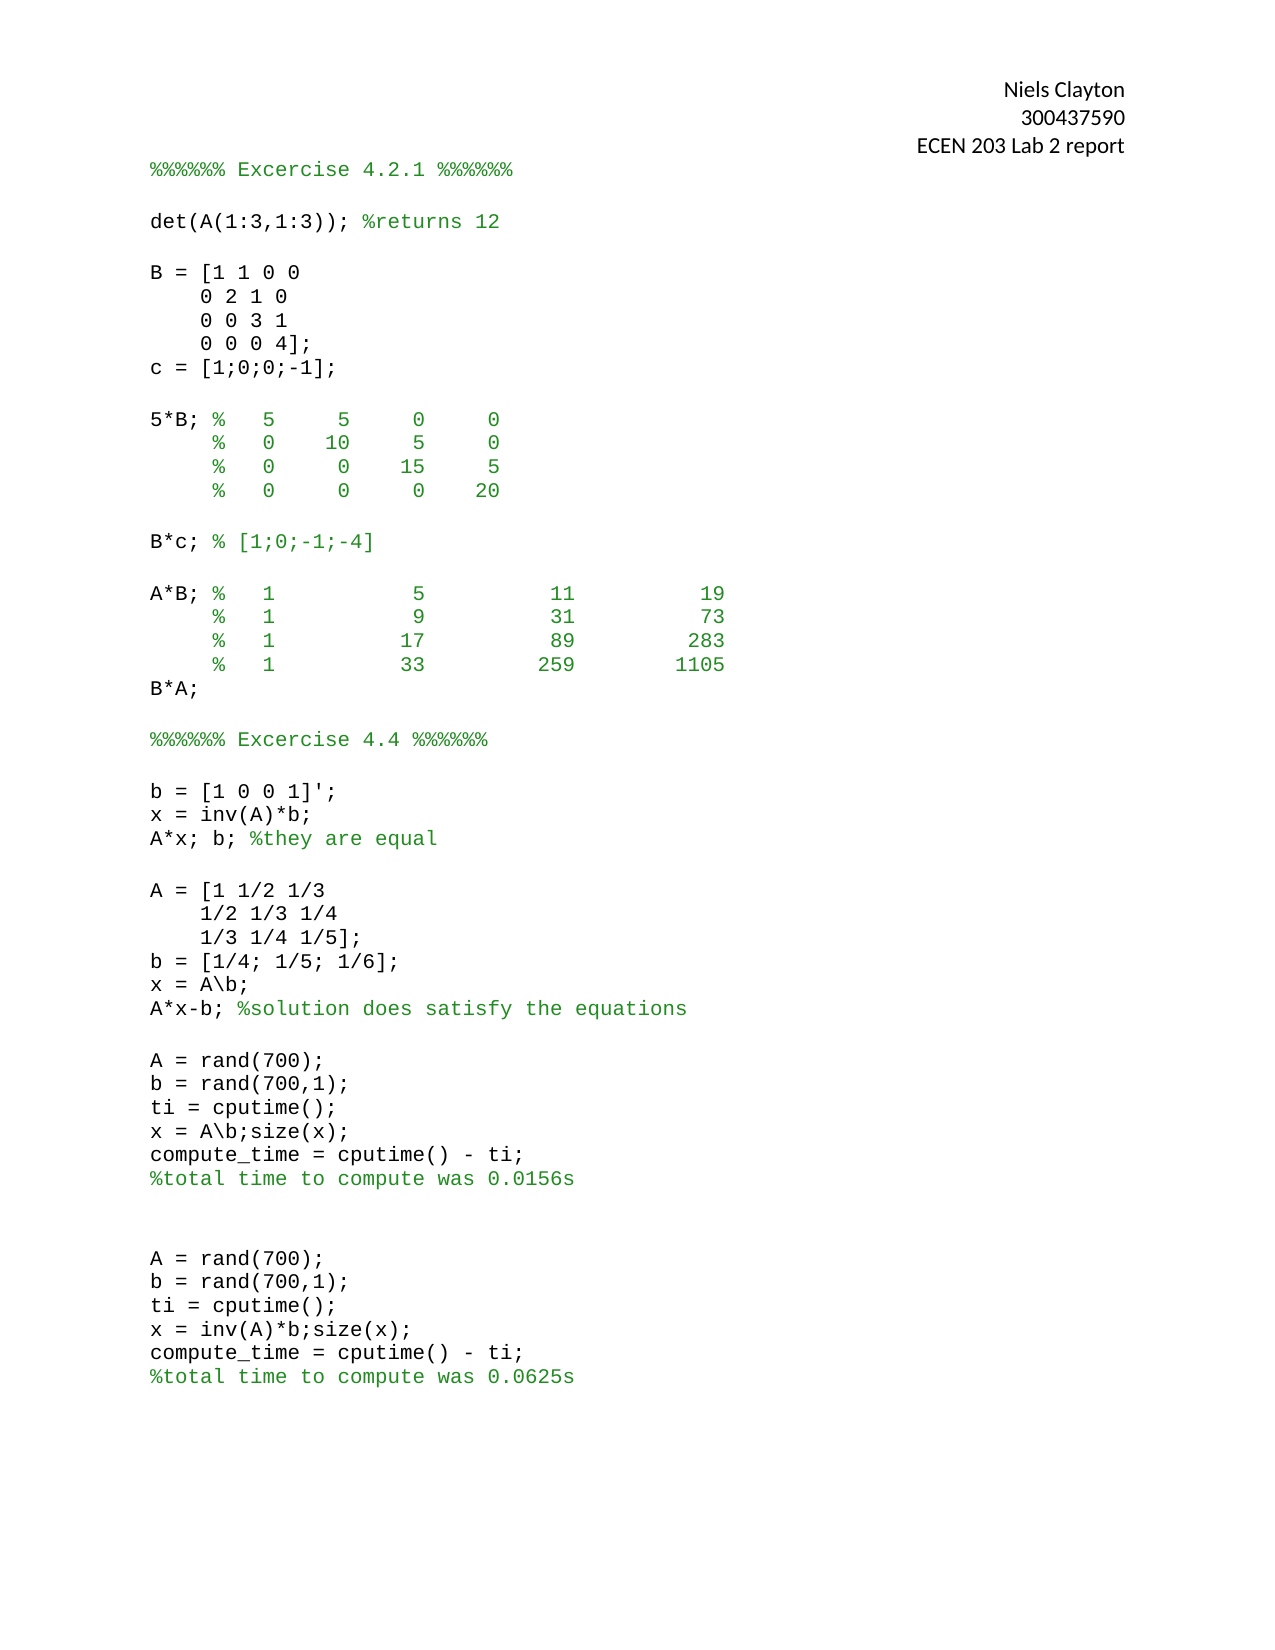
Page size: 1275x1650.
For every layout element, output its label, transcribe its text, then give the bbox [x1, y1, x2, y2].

text A*x-b; %solution does satisfy the equations [150, 998, 1125, 1022]
text 1/2 1/3 1/4 [150, 903, 1125, 927]
text % 0 0 15 5 [150, 456, 1125, 479]
text b = [1/4; 1/5; 1/6]; [150, 951, 1125, 974]
text 0 0 0 4]; [150, 333, 1125, 357]
text % 1 17 89 283 [150, 630, 1125, 654]
text A = [1 1/2 1/3 [150, 880, 1125, 903]
text x = A\b; [150, 974, 1125, 998]
text % 1 33 259 1105 [150, 654, 1125, 677]
text A*B; % 1 5 11 19 [150, 583, 1125, 607]
text b = rand(700,1); [150, 1271, 1125, 1295]
text compute_time = cputime() - ti; [150, 1342, 1125, 1366]
text % 0 0 0 20 [150, 479, 1125, 503]
text compute_time = cputime() - ti; [150, 1144, 1125, 1168]
text % 0 10 5 0 [150, 432, 1125, 456]
text x = A\b;size(x); [150, 1121, 1125, 1144]
text %%%%%% Excercise 4.2.1 %%%%%% [150, 159, 1125, 183]
text det(A(1:3,1:3)); %returns 12 [150, 211, 1125, 234]
text 5*B; % 5 5 0 0 [150, 409, 1125, 432]
text B*c; % [1;0;-1;-4] [150, 531, 1125, 555]
text x = inv(A)*b; [150, 804, 1125, 828]
text A = rand(700); [150, 1248, 1125, 1271]
text ti = cputime(); [150, 1295, 1125, 1318]
text b = rand(700,1); [150, 1073, 1125, 1097]
text 1/3 1/4 1/5]; [150, 927, 1125, 951]
text A*x; b; %they are equal [150, 828, 1125, 852]
text %%%%%% Excercise 4.4 %%%%%% [150, 729, 1125, 753]
text A = rand(700); [150, 1050, 1125, 1073]
text %total time to compute was 0.0625s [150, 1366, 1125, 1389]
text b = [1 0 0 1]'; [150, 781, 1125, 804]
text 0 0 3 1 [150, 310, 1125, 333]
text %total time to compute was 0.0156s [150, 1168, 1125, 1192]
text B*A; [150, 677, 1125, 701]
text ti = cputime(); [150, 1097, 1125, 1121]
text 0 2 1 0 [150, 286, 1125, 310]
text B = [1 1 0 0 [150, 262, 1125, 286]
text % 1 9 31 73 [150, 607, 1125, 630]
text x = inv(A)*b;size(x); [150, 1318, 1125, 1342]
text c = [1;0;0;-1]; [150, 357, 1125, 381]
